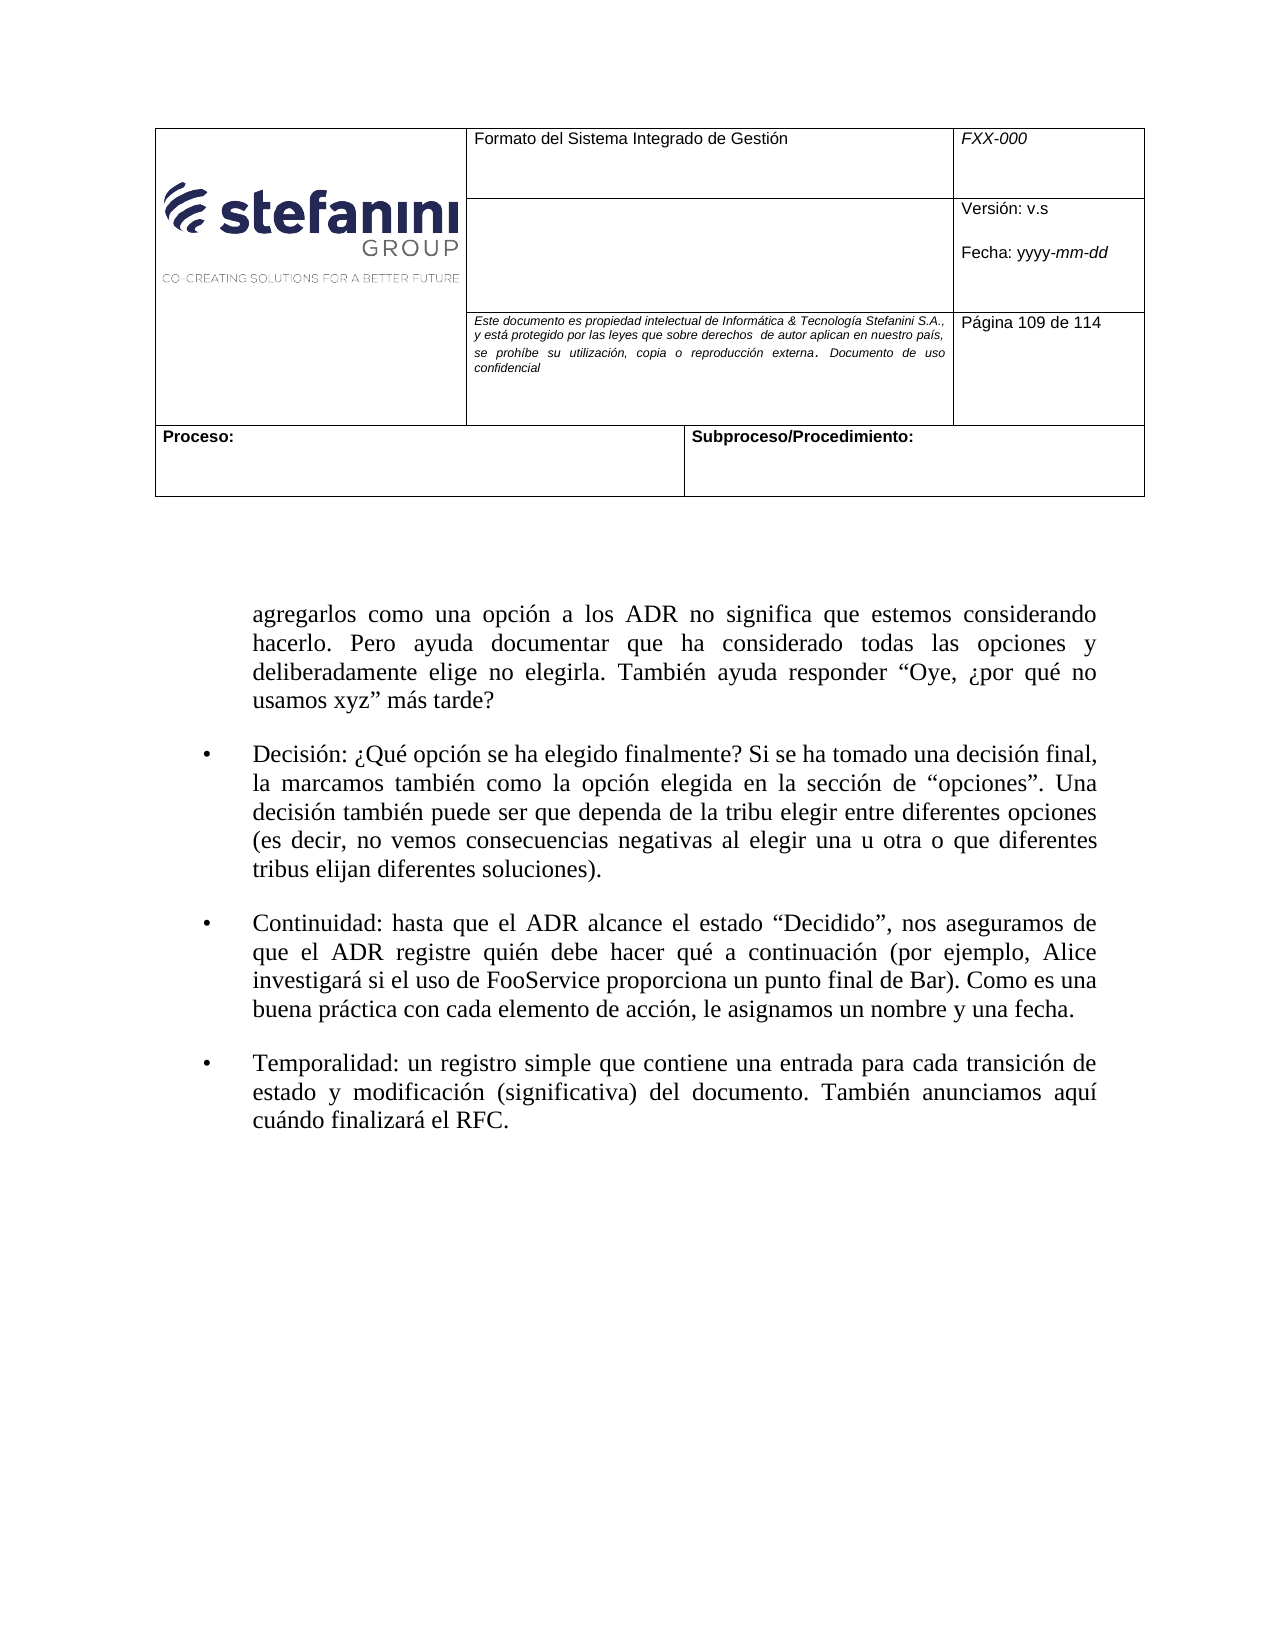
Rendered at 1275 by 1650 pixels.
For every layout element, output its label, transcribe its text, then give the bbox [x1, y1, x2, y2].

list Opciones: Para cada opción, describimos brevemente la solución propuesta, sus implicaciones, pros y contras. También siempre agrego una opción de “No hacer nada”. Esto ayuda a señalar las consecuencias que suceden si mantienes todo como está. Es posible que descubra que podría ser aceptable no hacer nada, o podría ayudarlo a señalar a la gerencia por qué un problema necesita atención inmediata. También siempre agrego explícitamente opciones que obviamente no haremos. Solo agregarlos como una opción a los ADR no significa que estemos considerando hacerlo. Pero ayuda documentar que ha considerado todas las opciones y deliberadamente elige no elegirla. También ayuda responder “Oye, ¿por qué no usamos xyz” más tarde? [202, 599, 1098, 714]
list Decisión: ¿Qué opción se ha elegido finalmente? Si se ha tomado una decisión final, la marcamos también como la opción elegida en la sección de “opciones”. Una decisión también puede ser que dependa de la tribu elegir entre diferentes opciones (es decir, no vemos consecuencias negativas al elegir una u otra o que diferentes tribus elijan diferentes soluciones). [202, 739, 1098, 883]
list Continuidad: hasta que el ADR alcance el estado “Decidido”, nos aseguramos de que el ADR registre quién debe hacer qué a continuación (por ejemplo, Alice investigará si el uso de FooService proporciona un punto final de Bar). Como es una buena práctica con cada elemento de acción, le asignamos un nombre y una fecha. [202, 908, 1098, 1023]
list Temporalidad: un registro simple que contiene una entrada para cada transición de estado y modificación (significativa) del documento. También anunciamos aquí cuándo finalizará el RFC. [202, 1048, 1098, 1134]
picture [162, 182, 460, 286]
